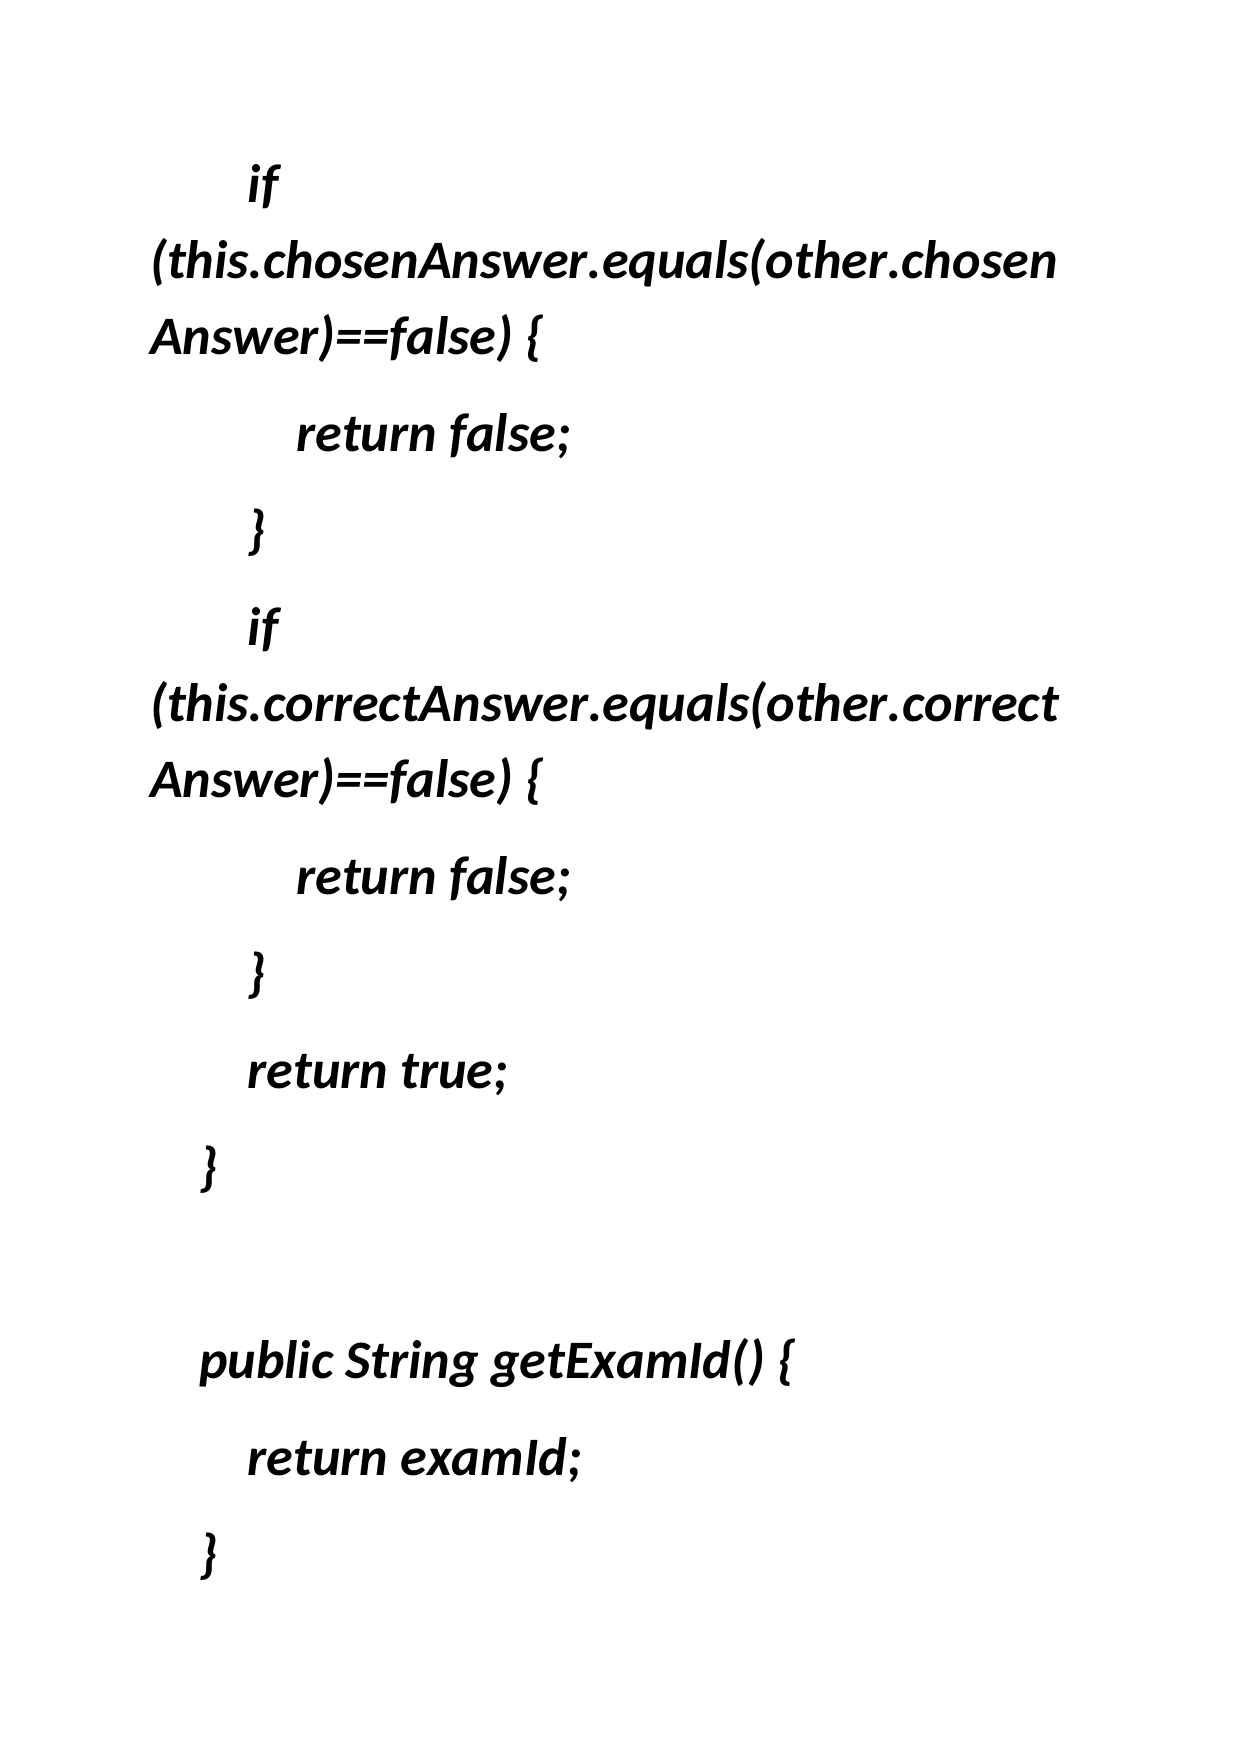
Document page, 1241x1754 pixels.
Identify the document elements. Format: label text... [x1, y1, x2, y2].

text } [150, 496, 1090, 562]
text if (this.correctAnswer.equals(other.correctAnswer)==false) { [150, 593, 1090, 811]
text } [150, 938, 1090, 1005]
text return false; [150, 399, 1090, 465]
text return false; [150, 842, 1090, 908]
text public String getExamId() { [150, 1326, 1090, 1392]
text } [150, 1520, 1090, 1586]
text return true; [150, 1035, 1090, 1102]
text if (this.chosenAnswer.equals(other.chosenAnswer)==false) { [150, 150, 1090, 368]
text return examId; [150, 1423, 1090, 1489]
text } [150, 1132, 1090, 1198]
